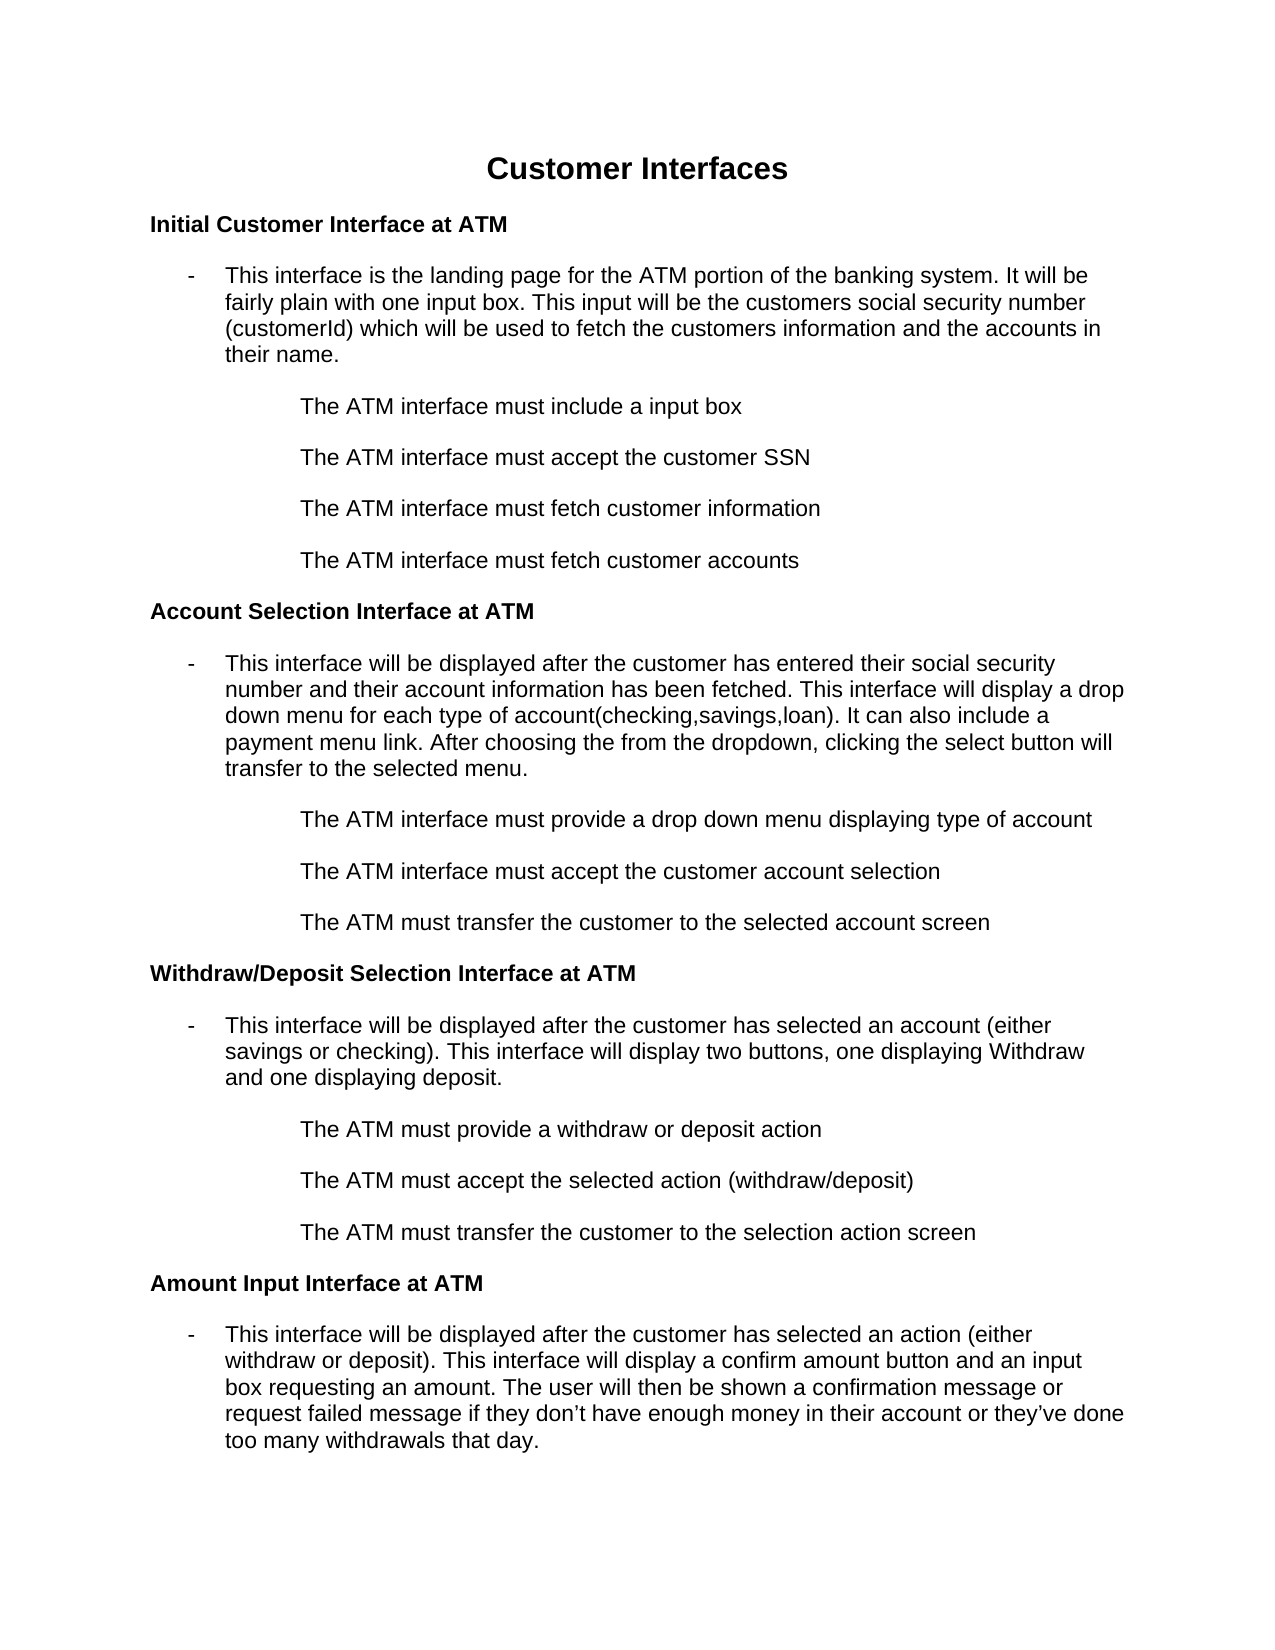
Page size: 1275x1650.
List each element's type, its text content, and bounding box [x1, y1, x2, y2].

text The ATM interface must include a input box [150, 393, 1125, 419]
text The ATM interface must accept the customer SSN [225, 444, 1125, 470]
text Customer Interfaces [150, 150, 1125, 186]
text The ATM must transfer the customer to the selection action screen [150, 1218, 1125, 1245]
text The ATM must provide a withdraw or deposit action [150, 1116, 1125, 1142]
list This interface will be displayed after the customer has entered their social security number and their account information has been fetched. This interface will display a drop down menu for each type of account(checking,savings,loan). It can also include a payment menu link. After choosing the from the dropdown, clicking the select button will transfer to the selected menu. [187, 649, 1125, 781]
text Amount Input Interface at ATM [150, 1270, 1125, 1296]
text The ATM must transfer the customer to the selected account screen [150, 909, 1125, 935]
text The ATM interface must fetch customer accounts [150, 547, 1125, 573]
list This interface will be displayed after the customer has selected an action (either withdraw or deposit). This interface will display a confirm amount button and an input box requesting an amount. The user will then be shown a confirmation message or request failed message if they don’t have enough money in their account or they’ve done too many withdrawals that day. [187, 1321, 1125, 1453]
text The ATM interface must fetch customer information [150, 495, 1125, 522]
list This interface will be displayed after the customer has selected an account (either savings or checking). This interface will display two buttons, one displaying Withdraw and one displaying deposit. [187, 1012, 1125, 1091]
text The ATM must accept the selected action (withdraw/deposit) [150, 1167, 1125, 1193]
text Withdraw/Deposit Selection Interface at ATM [150, 960, 1125, 987]
text Account Selection Interface at ATM [150, 598, 1125, 624]
text The ATM interface must accept the customer account selection [150, 858, 1125, 884]
list This interface is the landing page for the ATM portion of the banking system. It will be fairly plain with one input box. This input will be the customers social security number (customerId) which will be used to fetch the customers information and the accounts in their name. [187, 262, 1125, 368]
text Initial Customer Interface at ATM [150, 211, 1125, 237]
text The ATM interface must provide a drop down menu displaying type of account [150, 806, 1125, 833]
